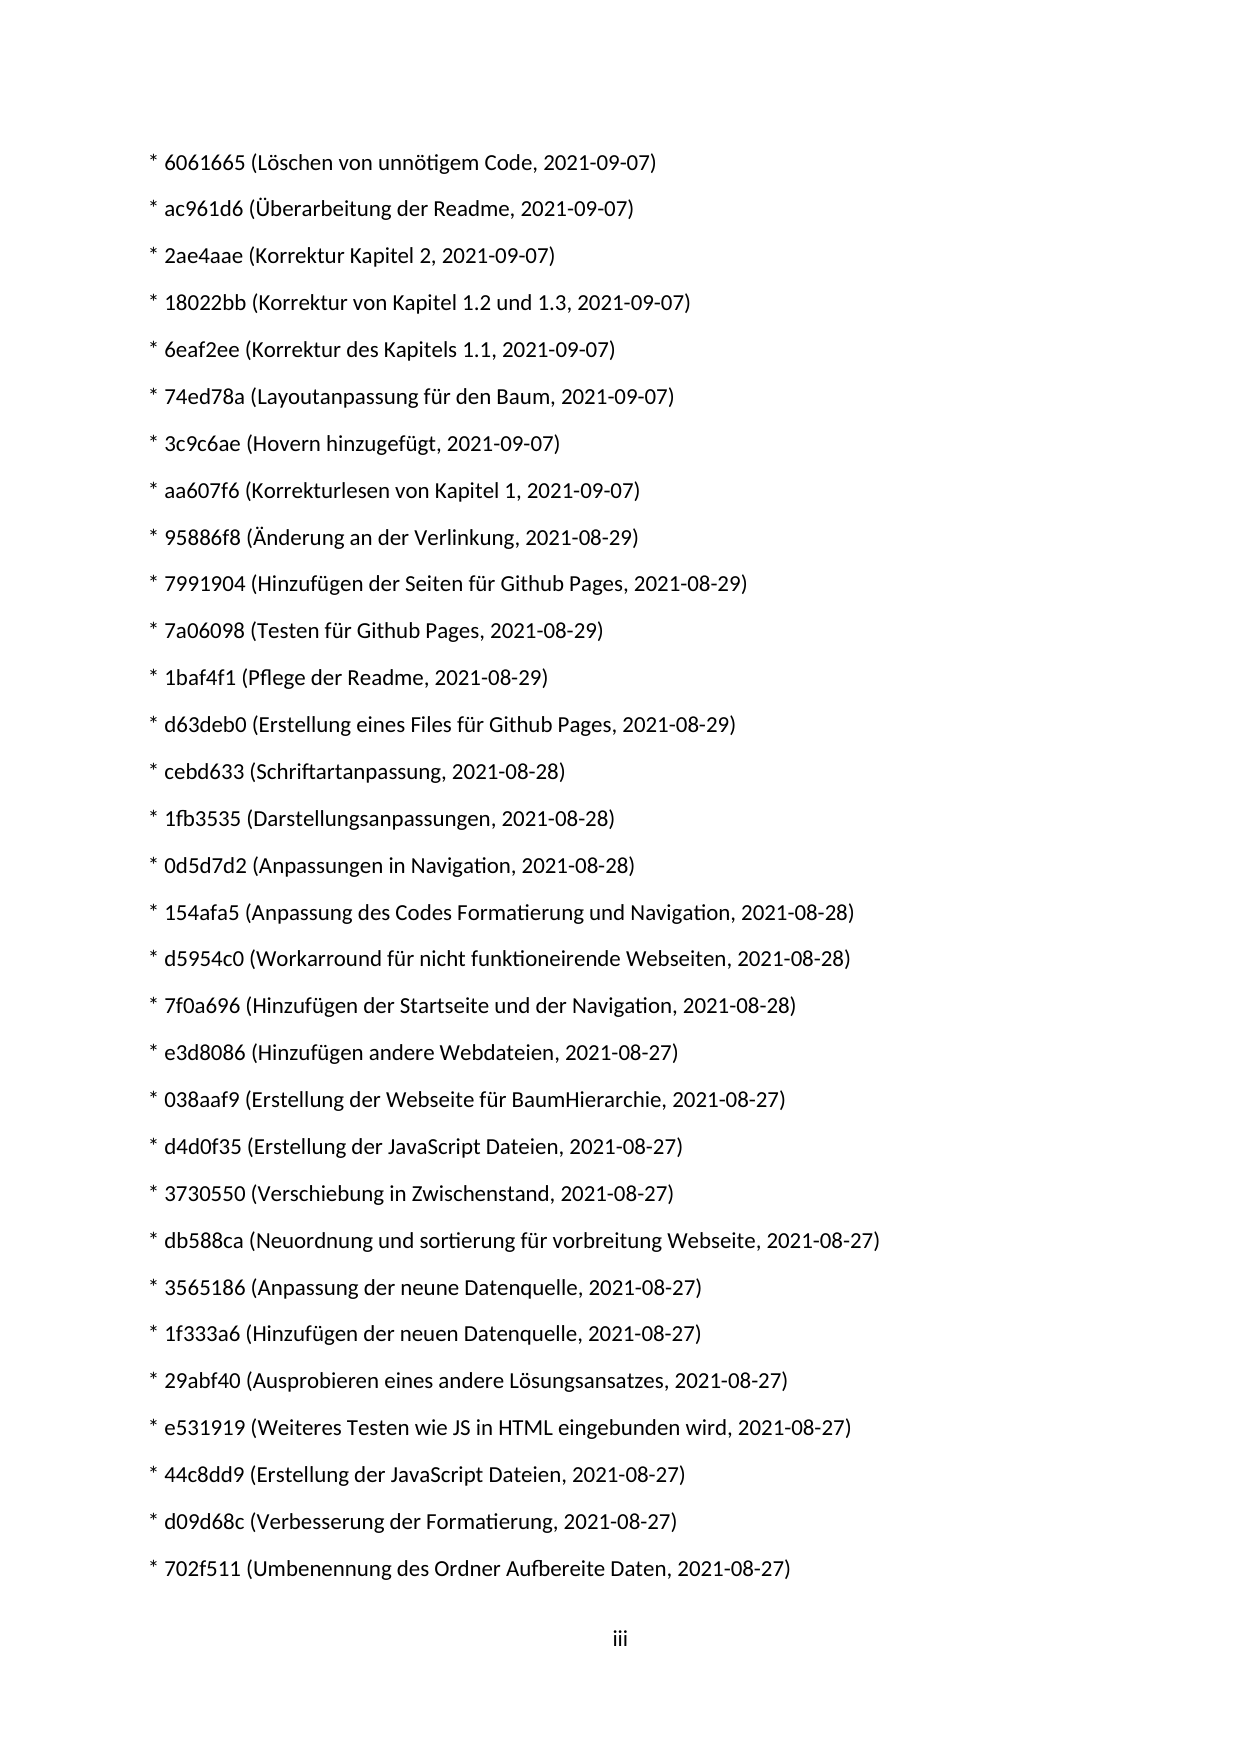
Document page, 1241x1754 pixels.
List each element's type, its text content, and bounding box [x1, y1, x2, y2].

text * 3565186 (Anpassung der neune Datenquelle, 2021-08-27) [148, 1273, 1093, 1301]
text * d09d68c (Verbesserung der Formatierung, 2021-08-27) [148, 1507, 1093, 1535]
text * 44c8dd9 (Erstellung der JavaScript Dateien, 2021-08-27) [148, 1460, 1093, 1488]
text * 7f0a696 (Hinzufügen der Startseite und der Navigation, 2021-08-28) [148, 991, 1093, 1019]
text * 1fb3535 (Darstellungsanpassungen, 2021-08-28) [148, 804, 1093, 832]
text * 3c9c6ae (Hovern hinzugefügt, 2021-09-07) [148, 429, 1093, 457]
text * 95886f8 (Änderung an der Verlinkung, 2021-08-29) [148, 523, 1093, 551]
text * ac961d6 (Überarbeitung der Readme, 2021-09-07) [148, 194, 1093, 222]
text * cebd633 (Schriftartanpassung, 2021-08-28) [148, 757, 1093, 785]
text * 7a06098 (Testen für Github Pages, 2021-08-29) [148, 616, 1093, 644]
text * e531919 (Weiteres Testen wie JS in HTML eingebunden wird, 2021-08-27) [148, 1413, 1093, 1441]
text * d63deb0 (Erstellung eines Files für Github Pages, 2021-08-29) [148, 710, 1093, 738]
text * 7991904 (Hinzufügen der Seiten für Github Pages, 2021-08-29) [148, 569, 1093, 597]
text * 702f511 (Umbenennung des Ordner Aufbereite Daten, 2021-08-27) [148, 1554, 1093, 1582]
text * 6061665 (Löschen von unnötigem Code, 2021-09-07) [148, 148, 1093, 176]
text * 18022bb (Korrektur von Kapitel 1.2 und 1.3, 2021-09-07) [148, 288, 1093, 316]
text * 29abf40 (Ausprobieren eines andere Lösungsansatzes, 2021-08-27) [148, 1366, 1093, 1394]
text * 6eaf2ee (Korrektur des Kapitels 1.1, 2021-09-07) [148, 335, 1093, 363]
text * aa607f6 (Korrekturlesen von Kapitel 1, 2021-09-07) [148, 476, 1093, 504]
text * 1baf4f1 (Pflege der Readme, 2021-08-29) [148, 663, 1093, 691]
text * e3d8086 (Hinzufügen andere Webdateien, 2021-08-27) [148, 1038, 1093, 1066]
text * 038aaf9 (Erstellung der Webseite für BaumHierarchie, 2021-08-27) [148, 1085, 1093, 1113]
text * db588ca (Neuordnung und sortierung für vorbreitung Webseite, 2021-08-27) [148, 1226, 1093, 1254]
text * 154afa5 (Anpassung des Codes Formatierung und Navigation, 2021-08-28) [148, 898, 1093, 926]
text * d5954c0 (Workarround für nicht funktioneirende Webseiten, 2021-08-28) [148, 944, 1093, 972]
text * d4d0f35 (Erstellung der JavaScript Dateien, 2021-08-27) [148, 1132, 1093, 1160]
text * 3730550 (Verschiebung in Zwischenstand, 2021-08-27) [148, 1179, 1093, 1207]
text * 0d5d7d2 (Anpassungen in Navigation, 2021-08-28) [148, 851, 1093, 879]
text * 2ae4aae (Korrektur Kapitel 2, 2021-09-07) [148, 241, 1093, 269]
text * 1f333a6 (Hinzufügen der neuen Datenquelle, 2021-08-27) [148, 1319, 1093, 1347]
text * 74ed78a (Layoutanpassung für den Baum, 2021-09-07) [148, 382, 1093, 410]
